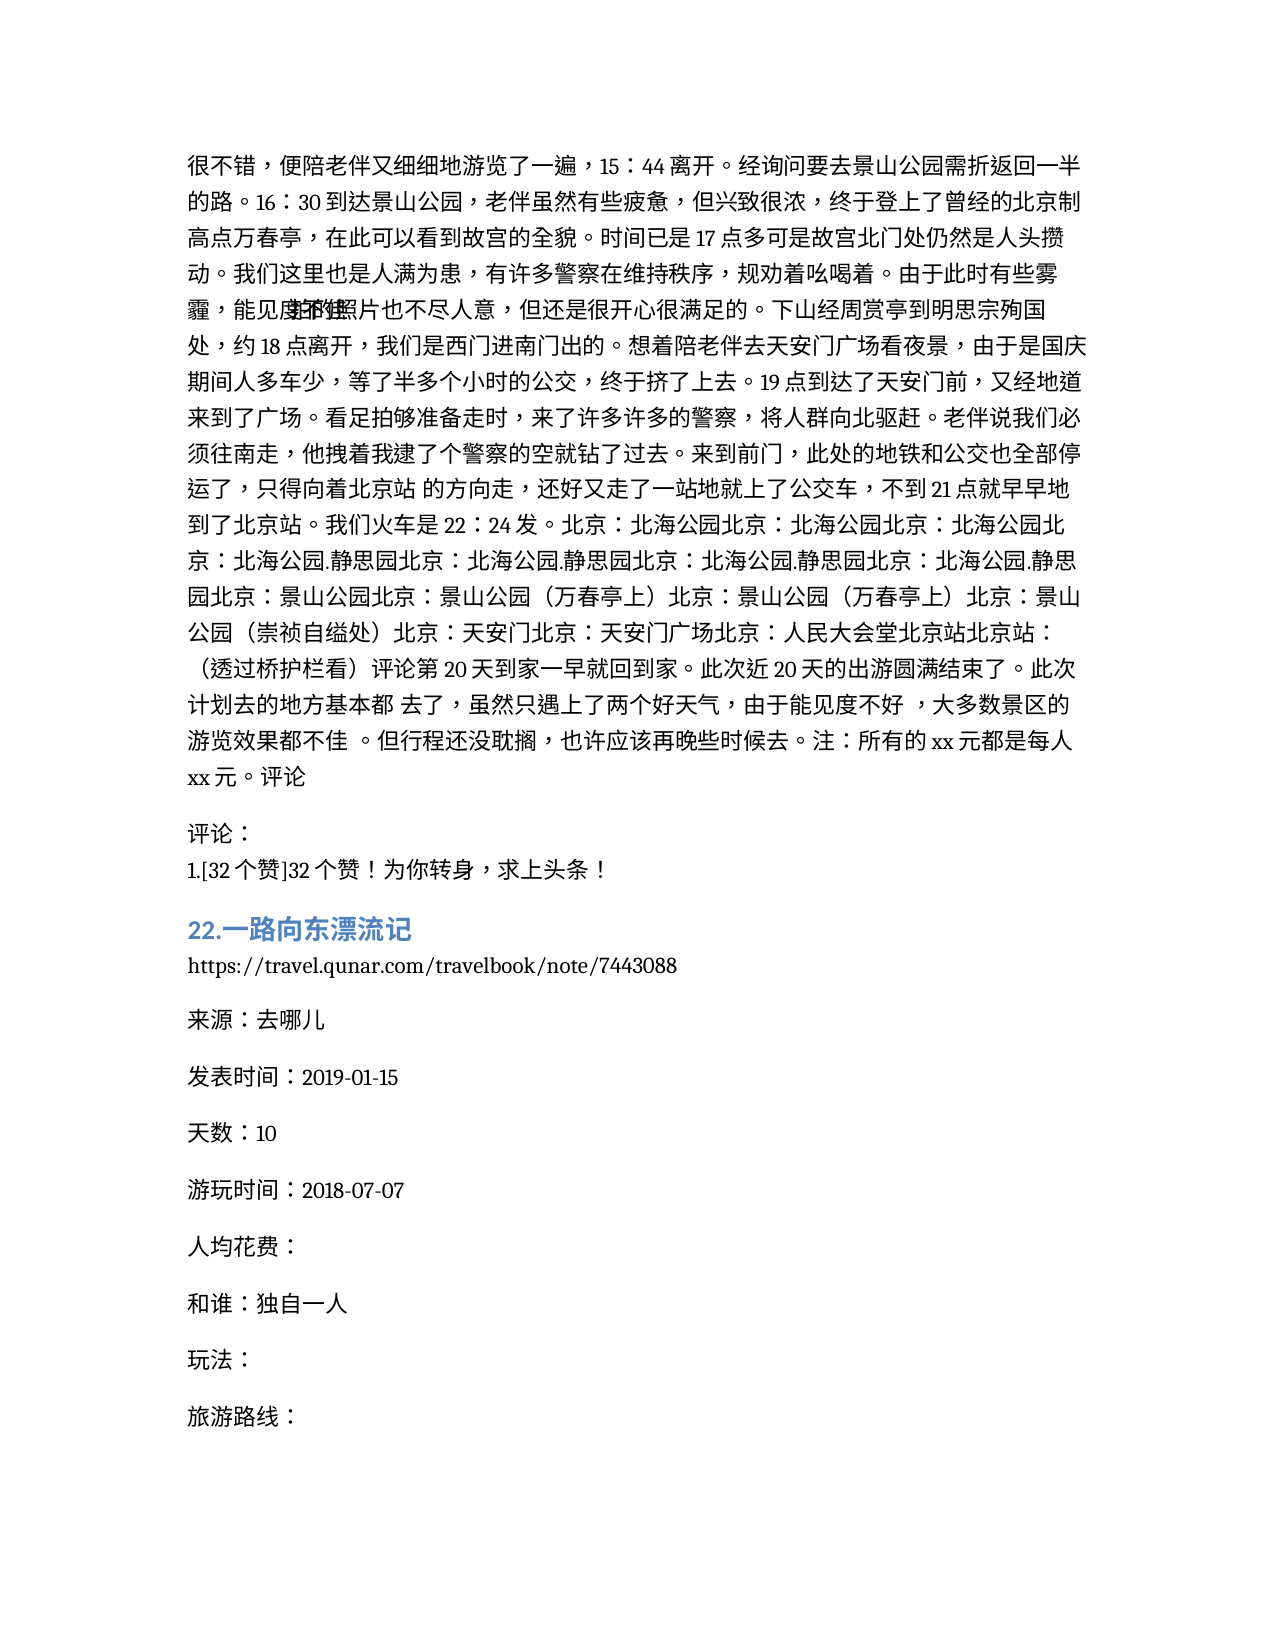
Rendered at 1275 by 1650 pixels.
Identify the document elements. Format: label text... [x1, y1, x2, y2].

text 评论： 1.[32个赞]32个赞！为你转身，求上头条！ [187, 818, 1087, 885]
text 人均花费： [187, 1231, 1087, 1262]
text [187, 150, 1087, 792]
text 发表时间：2019-01-15 [187, 1061, 1087, 1092]
text 来源：去哪儿 [187, 1004, 1087, 1035]
text 天数：10 [187, 1117, 1087, 1149]
text 玩法： [187, 1344, 1087, 1376]
text 游玩时间：2018-07-07 [187, 1174, 1087, 1205]
subtitle 22.一路向东漂流记 [187, 910, 1087, 947]
text 和谁：独自一人 [187, 1288, 1087, 1319]
text https://travel.qunar.com/travelbook/note/7443088 [187, 953, 1087, 979]
text 旅游路线： [187, 1401, 1087, 1432]
